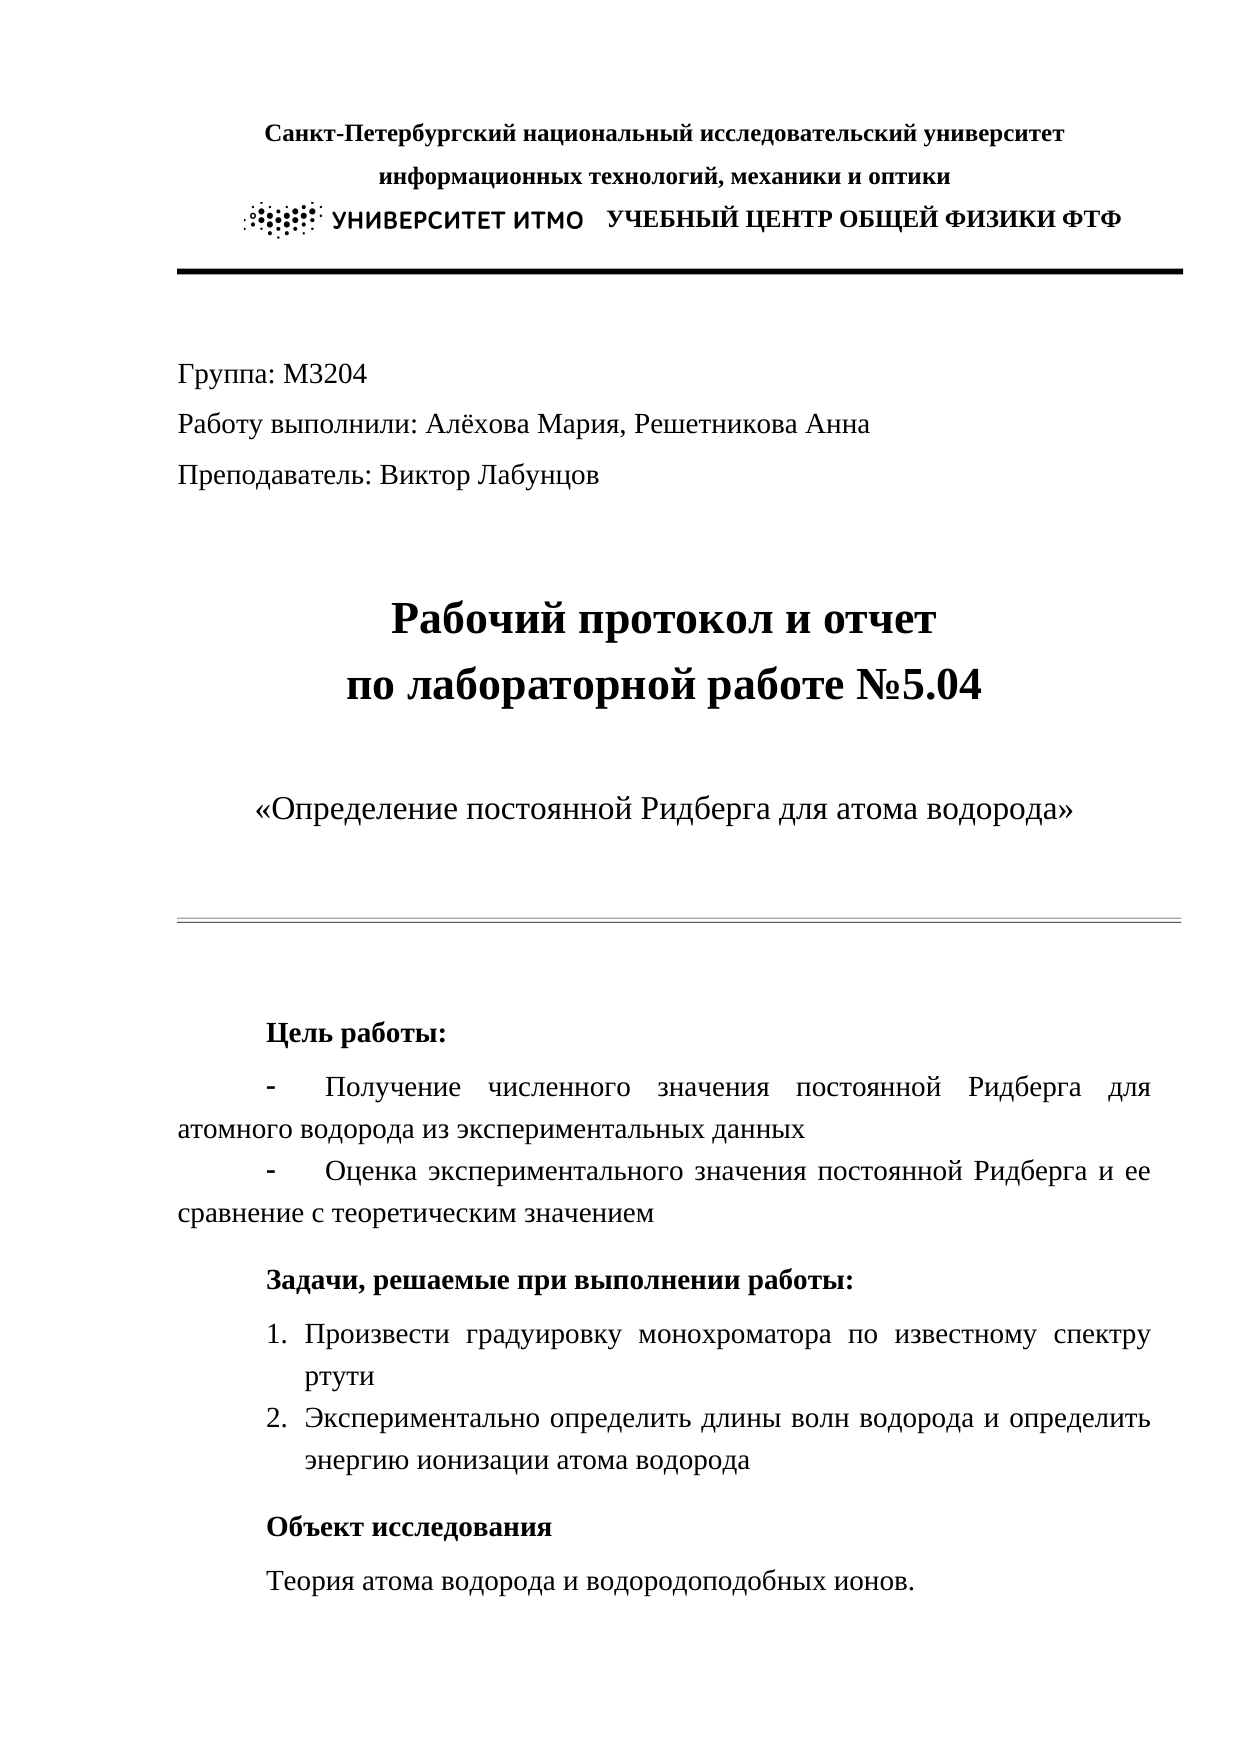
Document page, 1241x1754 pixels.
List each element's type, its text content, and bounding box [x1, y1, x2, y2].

text «Определение постоянной Ридберга для атома водорода» [177, 788, 1152, 827]
text УЧЕБНЫЙ ЦЕНТР ОБЩЕЙ ФИЗИКИ ФТФ [583, 204, 1152, 233]
list Произвести градуировку монохроматора по известному спектру ртути [266, 1316, 1152, 1392]
text Санкт-Петербургский национальный исследовательский университет информационных технологий, механики и оптики [177, 118, 1152, 190]
subtitle Задачи, решаемые при выполнении работы: [177, 1262, 1152, 1295]
subtitle Объект исследования [177, 1509, 1152, 1542]
text Преподаватель: Виктор Лабунцов [177, 457, 1152, 490]
list Получение численного значения постоянной Ридберга для атомного водорода из экспериментальных данных [177, 1069, 1152, 1144]
text Рабочий протокол и отчет [177, 591, 1152, 644]
text Работу выполнили: Алёхова Мария, Решетникова Анна [177, 407, 1152, 440]
list Теория атома водорода и водородоподобных ионов. [177, 1563, 1152, 1597]
picture [243, 202, 583, 239]
text Группа: M3204 [177, 356, 1152, 390]
list Оценка экспериментального значения постоянной Ридберга и ее сравнение с теоретическим значением [177, 1153, 1152, 1228]
subtitle Цель работы: [177, 1015, 1152, 1048]
text по лабораторной работе №5.04 [177, 657, 1152, 709]
list Экспериментально определить длины волн водорода и определить энергию ионизации атома водорода [266, 1400, 1152, 1475]
